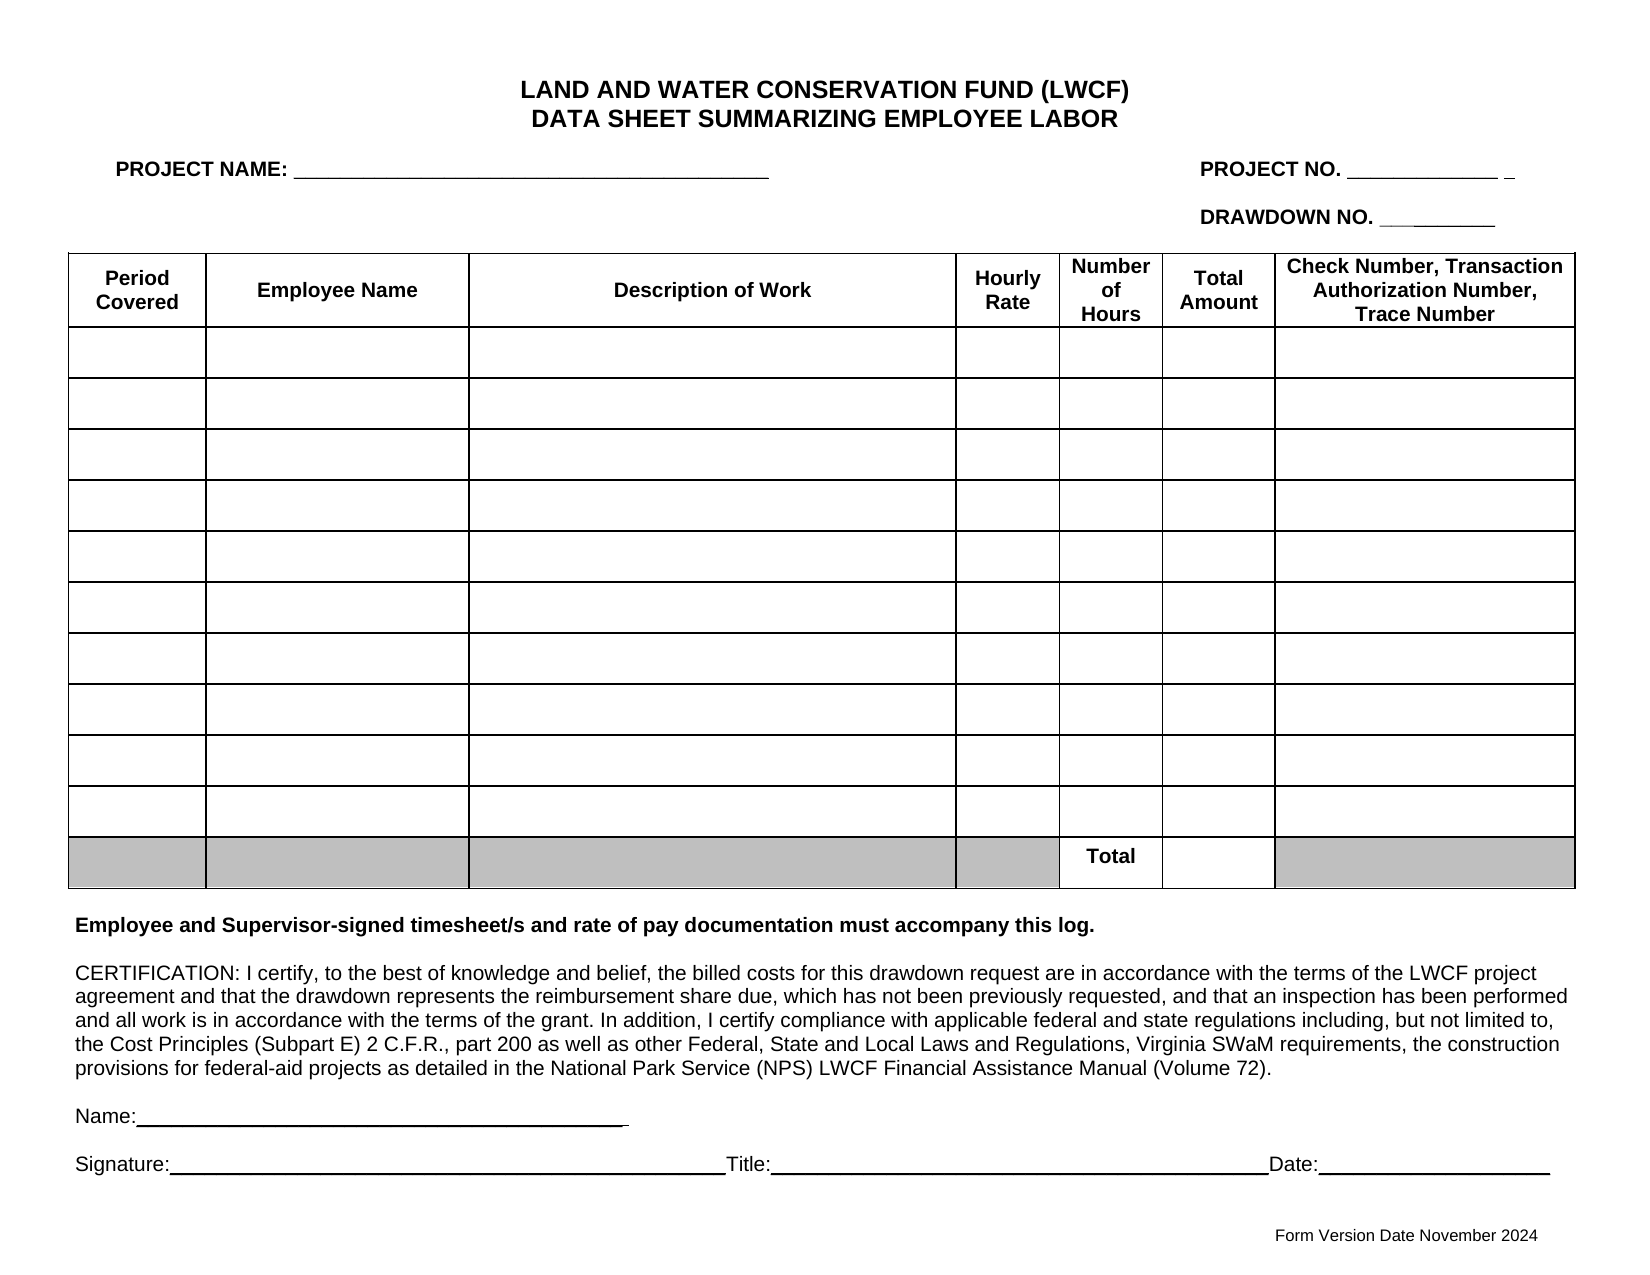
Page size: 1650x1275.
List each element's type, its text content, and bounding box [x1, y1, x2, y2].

table_cell [69, 787, 205, 836]
table_cell [1163, 787, 1274, 836]
table_header Description of Work [470, 254, 955, 326]
table_cell [1060, 379, 1162, 428]
table_cell [470, 838, 955, 887]
table_cell [1276, 430, 1574, 479]
table_cell [207, 532, 468, 581]
table_cell [1163, 481, 1274, 530]
table_cell [207, 736, 468, 785]
table_cell [1163, 838, 1274, 887]
table_cell [1163, 736, 1274, 785]
table_cell [470, 787, 955, 836]
table_cell [69, 328, 205, 377]
table_cell [1163, 430, 1274, 479]
table_cell [1163, 328, 1274, 377]
table_cell [69, 634, 205, 683]
table_cell [957, 430, 1059, 479]
title LAND AND WATER CONSERVATION FUND (LWCF) [75, 75, 1575, 104]
table_cell [207, 685, 468, 734]
table_cell [207, 634, 468, 683]
table_cell [69, 736, 205, 785]
text DRAWDOWN NO. __________ [1125, 204, 1575, 228]
table_cell [957, 328, 1059, 377]
table_cell [69, 838, 205, 887]
text Signature:________________________________________________Title:___________________________________________Date:____________________ [75, 1152, 1575, 1176]
table_cell [1276, 787, 1574, 836]
table_cell [957, 736, 1059, 785]
table_cell [957, 532, 1059, 581]
table_cell [1276, 532, 1574, 581]
table_cell [69, 532, 205, 581]
table_cell [470, 634, 955, 683]
table_cell [1060, 583, 1162, 632]
table_cell [69, 481, 205, 530]
table_cell [207, 430, 468, 479]
table_cell [69, 583, 205, 632]
table_cell [1276, 838, 1574, 887]
table_cell [1060, 787, 1162, 836]
table_cell [69, 685, 205, 734]
table_cell [957, 685, 1059, 734]
table_cell [470, 583, 955, 632]
table_cell [207, 838, 468, 887]
table_cell [957, 787, 1059, 836]
table_cell [207, 328, 468, 377]
table_cell [470, 532, 955, 581]
table_cell [1060, 430, 1162, 479]
text Employee and Supervisor-signed timesheet/s and rate of pay documentation must accompany this log. [75, 912, 1575, 936]
table_cell [1060, 328, 1162, 377]
table_cell [69, 379, 205, 428]
table_cell [207, 379, 468, 428]
table_cell [470, 328, 955, 377]
table_header Employee Name [207, 254, 468, 326]
table_cell [1276, 634, 1574, 683]
table_cell [1060, 685, 1162, 734]
table_cell [470, 379, 955, 428]
table_cell [470, 481, 955, 530]
table_cell [470, 685, 955, 734]
text Name:__________________________________________ [75, 1104, 1575, 1128]
table_cell [1060, 736, 1162, 785]
table_header Total Amount [1163, 254, 1274, 326]
table_header Check Number, Transaction Authorization Number, Trace Number [1276, 254, 1574, 326]
table_cell [957, 634, 1059, 683]
table_cell [1163, 685, 1274, 734]
table_cell [1276, 685, 1574, 734]
table_header Hourly Rate [957, 254, 1059, 326]
table_header Period Covered [69, 254, 205, 326]
table_cell [470, 736, 955, 785]
table_cell [957, 481, 1059, 530]
table_cell [1163, 532, 1274, 581]
table_cell [1163, 379, 1274, 428]
table_cell [957, 379, 1059, 428]
table_cell [1276, 583, 1574, 632]
table_cell [207, 583, 468, 632]
text CERTIFICATION: I certify, to the best of knowledge and belief, the billed costs for this drawdown request are in accordance with the terms of the LWCF project agreement and that the drawdown represents the reimbursement share due, which has not been previously requested, and that an inspection has been performed and all work is in accordance with the terms of the grant. In addition, I certify compliance with applicable federal and state regulations including, but not limited to, the Cost Principles (Subpart E) 2 C.F.R., part 200 as well as other Federal, State and Local Laws and Regulations, Virginia SWaM requirements, the construction provisions for federal-aid projects as detailed in the National Park Service (NPS) LWCF Financial Assistance Manual (Volume 72). [75, 960, 1575, 1080]
table_cell [1276, 481, 1574, 530]
table_cell [1276, 736, 1574, 785]
table_cell [1276, 379, 1574, 428]
table_cell [957, 583, 1059, 632]
table_cell [957, 838, 1059, 887]
table_cell [207, 787, 468, 836]
table_cell [1276, 328, 1574, 377]
table_cell [470, 430, 955, 479]
table_cell [1163, 634, 1274, 683]
text PROJECT NAME: _________________________________________ PROJECT NO. _____________ [75, 157, 1575, 181]
table_cell [69, 430, 205, 479]
table_cell [1060, 634, 1162, 683]
table_cell Total [1060, 838, 1162, 887]
table_cell [1060, 481, 1162, 530]
table_cell [1060, 532, 1162, 581]
table_cell [207, 481, 468, 530]
table_cell [1163, 583, 1274, 632]
table_header Number of Hours [1060, 254, 1162, 326]
title DATA SHEET SUMMARIZING EMPLOYEE LABOR [75, 104, 1575, 132]
